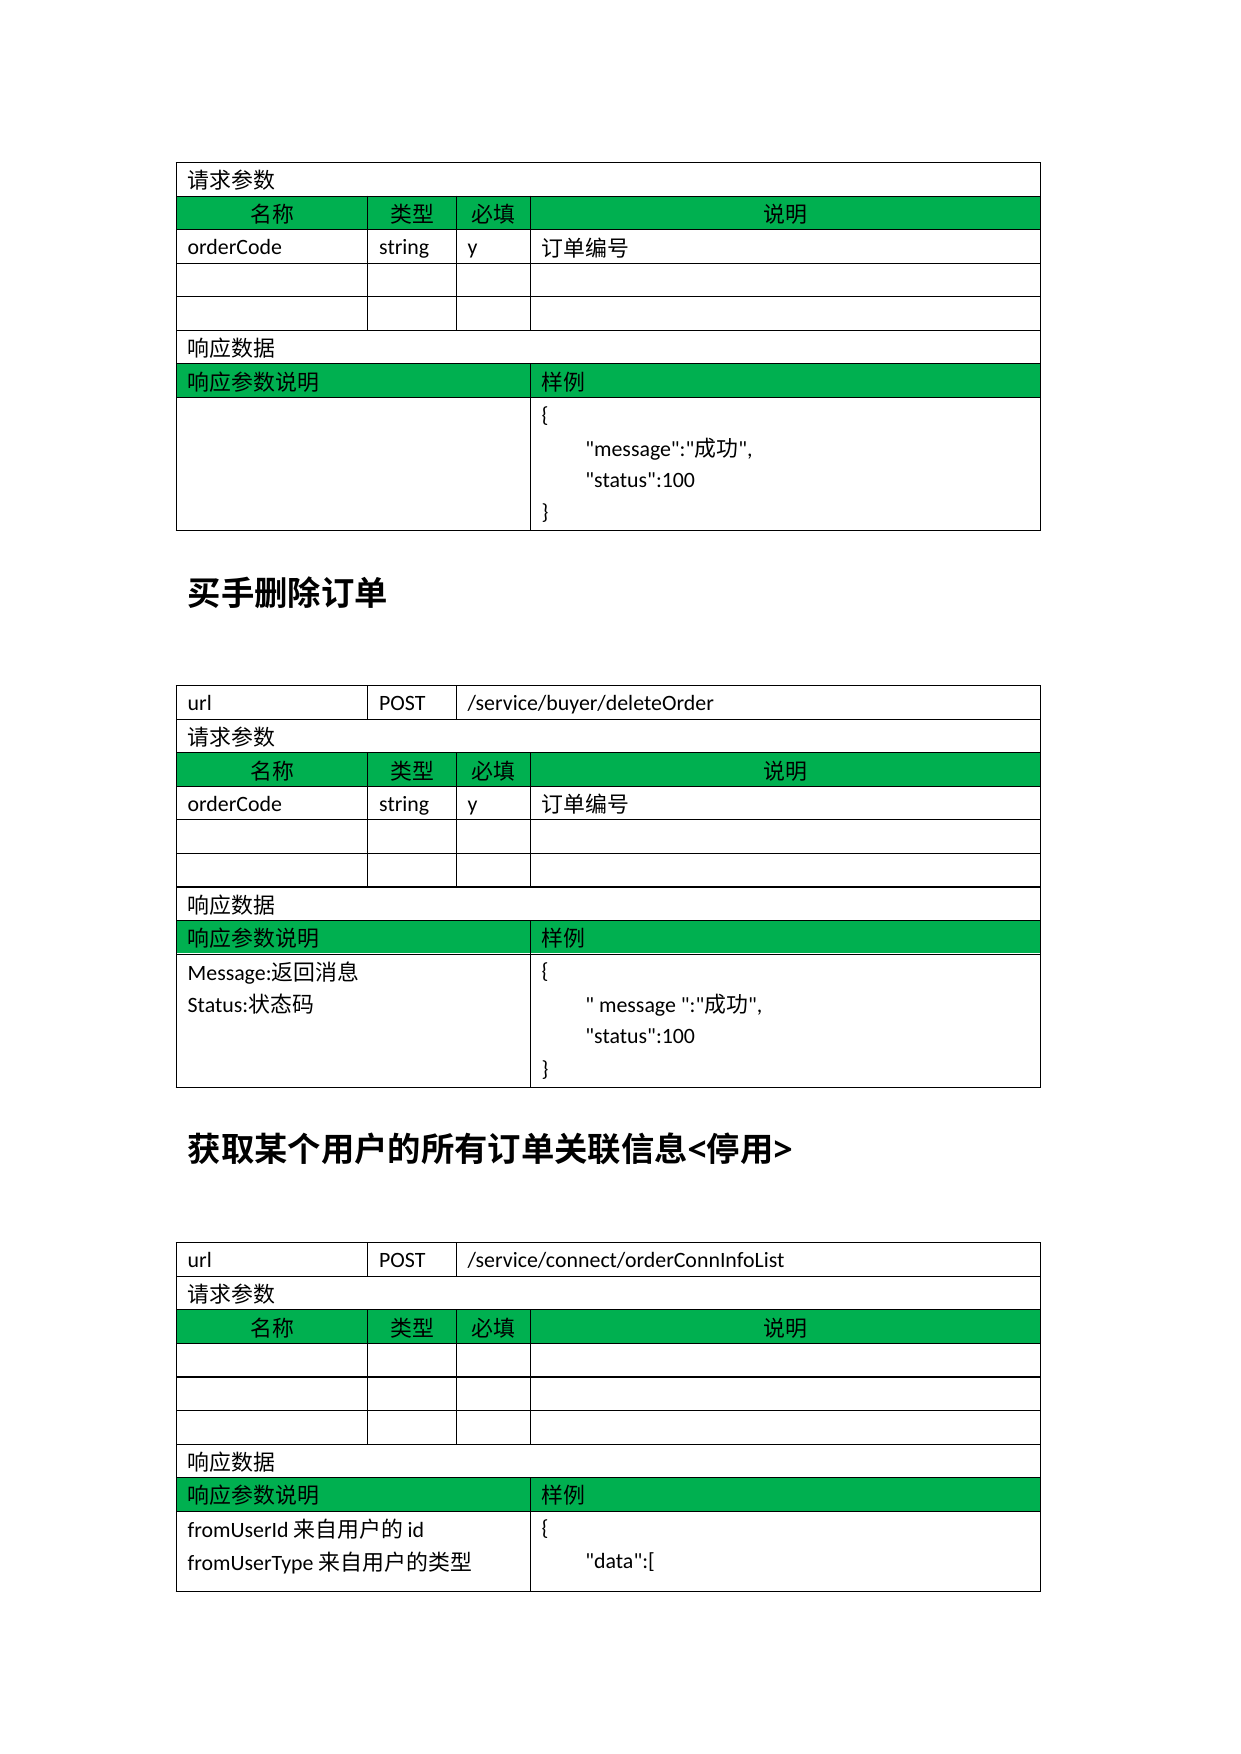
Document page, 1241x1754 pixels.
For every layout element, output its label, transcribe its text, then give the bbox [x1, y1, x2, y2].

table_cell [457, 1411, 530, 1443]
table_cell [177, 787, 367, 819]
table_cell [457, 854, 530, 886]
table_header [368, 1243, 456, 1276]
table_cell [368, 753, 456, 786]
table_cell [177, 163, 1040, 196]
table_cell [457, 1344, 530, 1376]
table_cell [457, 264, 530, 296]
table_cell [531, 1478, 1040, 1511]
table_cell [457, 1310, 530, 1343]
subtitle 获取某个用户的所有订单关联信息<停用> [187, 1115, 1053, 1180]
subtitle 买手删除订单 [187, 558, 1053, 623]
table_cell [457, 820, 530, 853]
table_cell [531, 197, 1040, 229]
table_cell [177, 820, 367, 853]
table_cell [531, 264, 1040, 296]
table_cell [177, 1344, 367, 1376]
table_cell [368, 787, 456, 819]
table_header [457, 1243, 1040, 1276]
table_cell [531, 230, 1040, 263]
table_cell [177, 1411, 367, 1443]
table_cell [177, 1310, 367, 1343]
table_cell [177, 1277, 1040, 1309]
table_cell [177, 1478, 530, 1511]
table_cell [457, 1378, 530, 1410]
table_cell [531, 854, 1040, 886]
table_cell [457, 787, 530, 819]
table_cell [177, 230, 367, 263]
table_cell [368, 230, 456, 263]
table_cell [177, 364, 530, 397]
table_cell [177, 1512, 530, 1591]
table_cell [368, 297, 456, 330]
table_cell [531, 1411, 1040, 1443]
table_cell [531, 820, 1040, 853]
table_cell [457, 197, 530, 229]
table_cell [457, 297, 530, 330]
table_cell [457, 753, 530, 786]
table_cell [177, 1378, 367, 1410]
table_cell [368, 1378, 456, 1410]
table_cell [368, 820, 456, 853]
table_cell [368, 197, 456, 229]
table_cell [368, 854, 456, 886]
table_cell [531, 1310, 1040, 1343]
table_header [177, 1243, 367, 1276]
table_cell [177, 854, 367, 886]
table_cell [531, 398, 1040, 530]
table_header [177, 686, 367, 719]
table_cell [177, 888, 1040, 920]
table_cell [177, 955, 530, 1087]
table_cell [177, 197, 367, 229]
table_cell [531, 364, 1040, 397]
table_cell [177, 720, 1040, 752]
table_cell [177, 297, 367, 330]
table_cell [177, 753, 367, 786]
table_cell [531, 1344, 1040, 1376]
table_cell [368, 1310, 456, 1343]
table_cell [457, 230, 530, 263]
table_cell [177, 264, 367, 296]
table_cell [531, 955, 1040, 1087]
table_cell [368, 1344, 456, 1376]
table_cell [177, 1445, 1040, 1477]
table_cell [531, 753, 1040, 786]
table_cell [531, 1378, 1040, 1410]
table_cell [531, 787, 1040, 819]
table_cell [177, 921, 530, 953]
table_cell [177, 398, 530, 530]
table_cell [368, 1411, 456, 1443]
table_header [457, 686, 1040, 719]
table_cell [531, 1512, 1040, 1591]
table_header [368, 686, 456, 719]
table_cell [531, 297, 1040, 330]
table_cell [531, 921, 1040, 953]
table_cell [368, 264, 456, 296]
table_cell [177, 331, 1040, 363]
